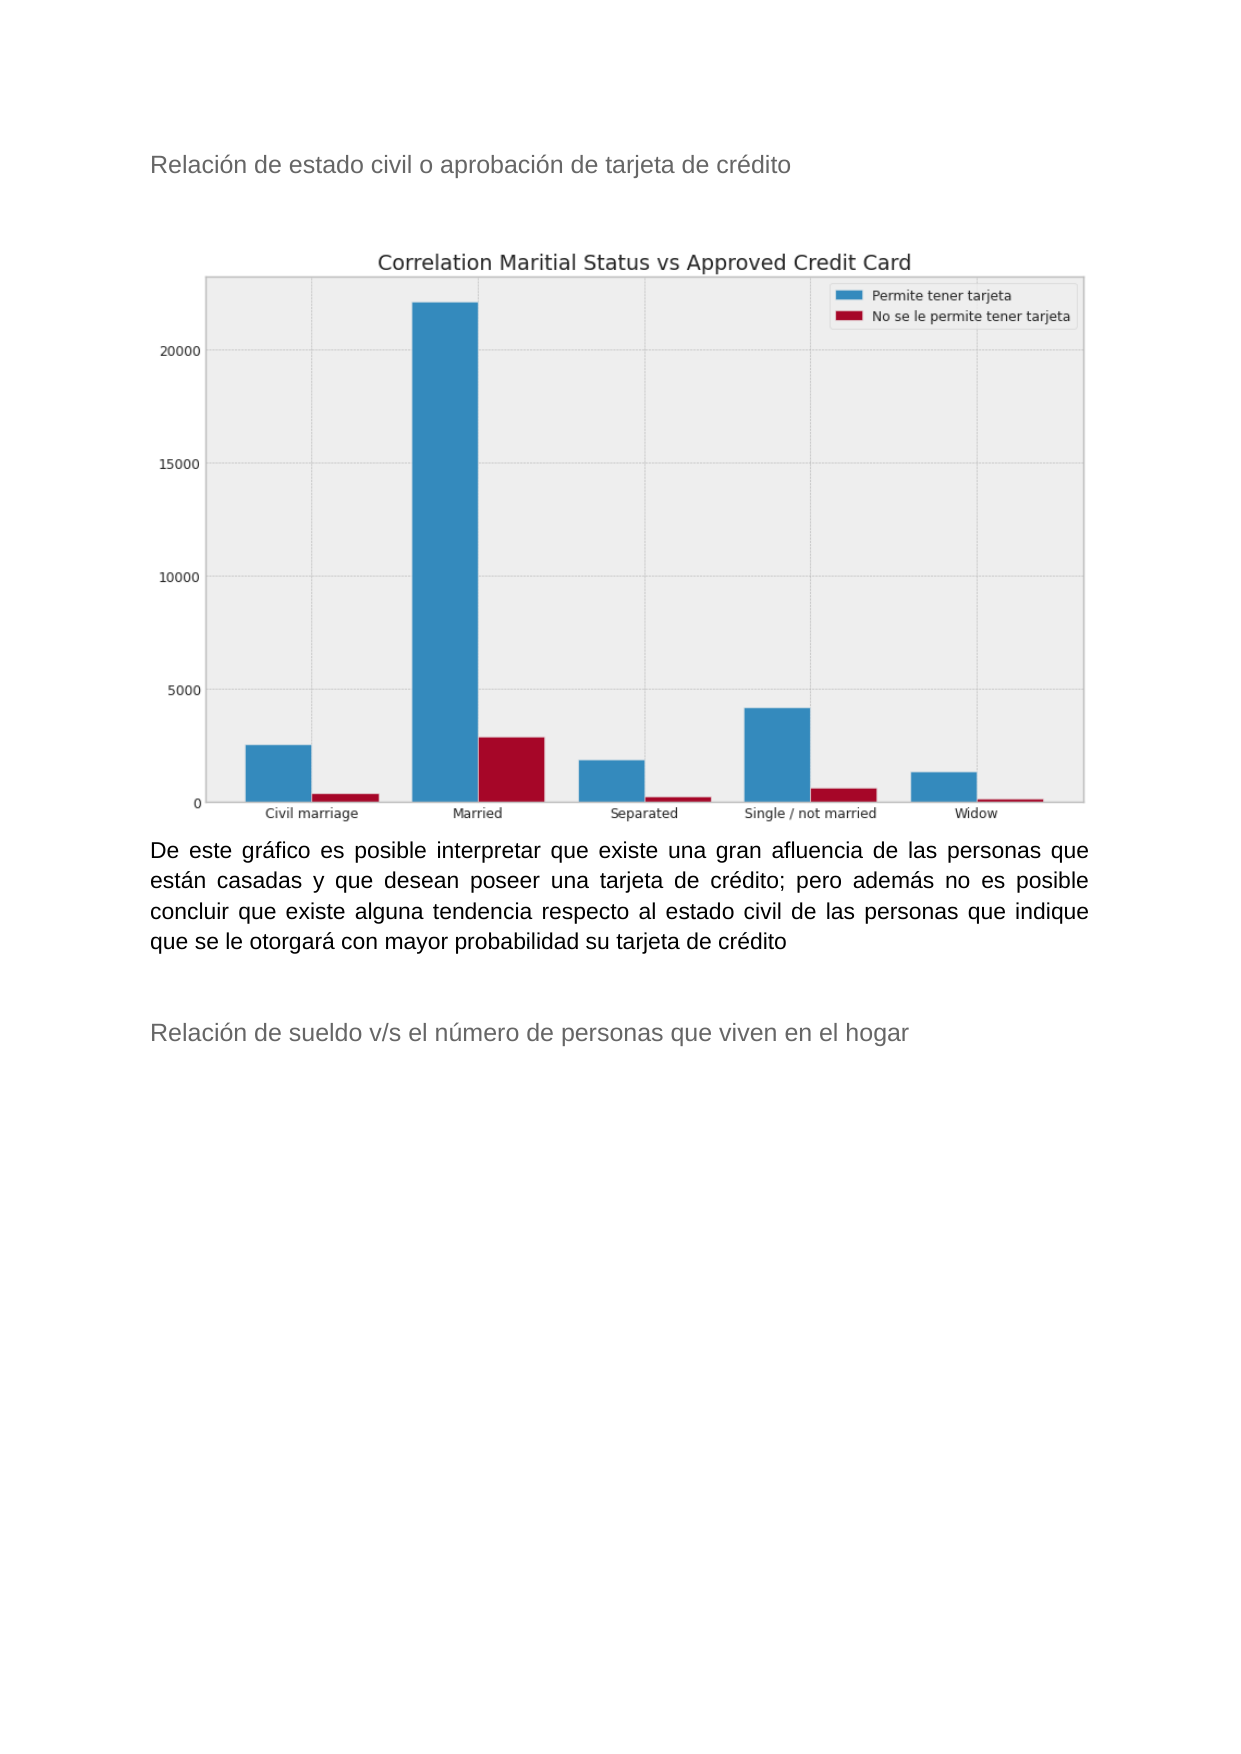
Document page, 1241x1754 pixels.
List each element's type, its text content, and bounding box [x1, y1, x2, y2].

subtitle Relación de sueldo v/s el número de personas que viven en el hogar [150, 1017, 1090, 1046]
text De este gráfico es posible interpretar que existe una gran afluencia de las personas que están casadas y que desean poseer una tarjeta de crédito; pero además no es posible concluir que existe alguna tendencia respecto al estado civil de las personas que indique que se le otorgará con mayor probabilidad su tarjeta de crédito [150, 837, 1090, 954]
picture [150, 245, 1091, 829]
subtitle Relación de estado civil o aprobación de tarjeta de crédito [150, 150, 1090, 179]
